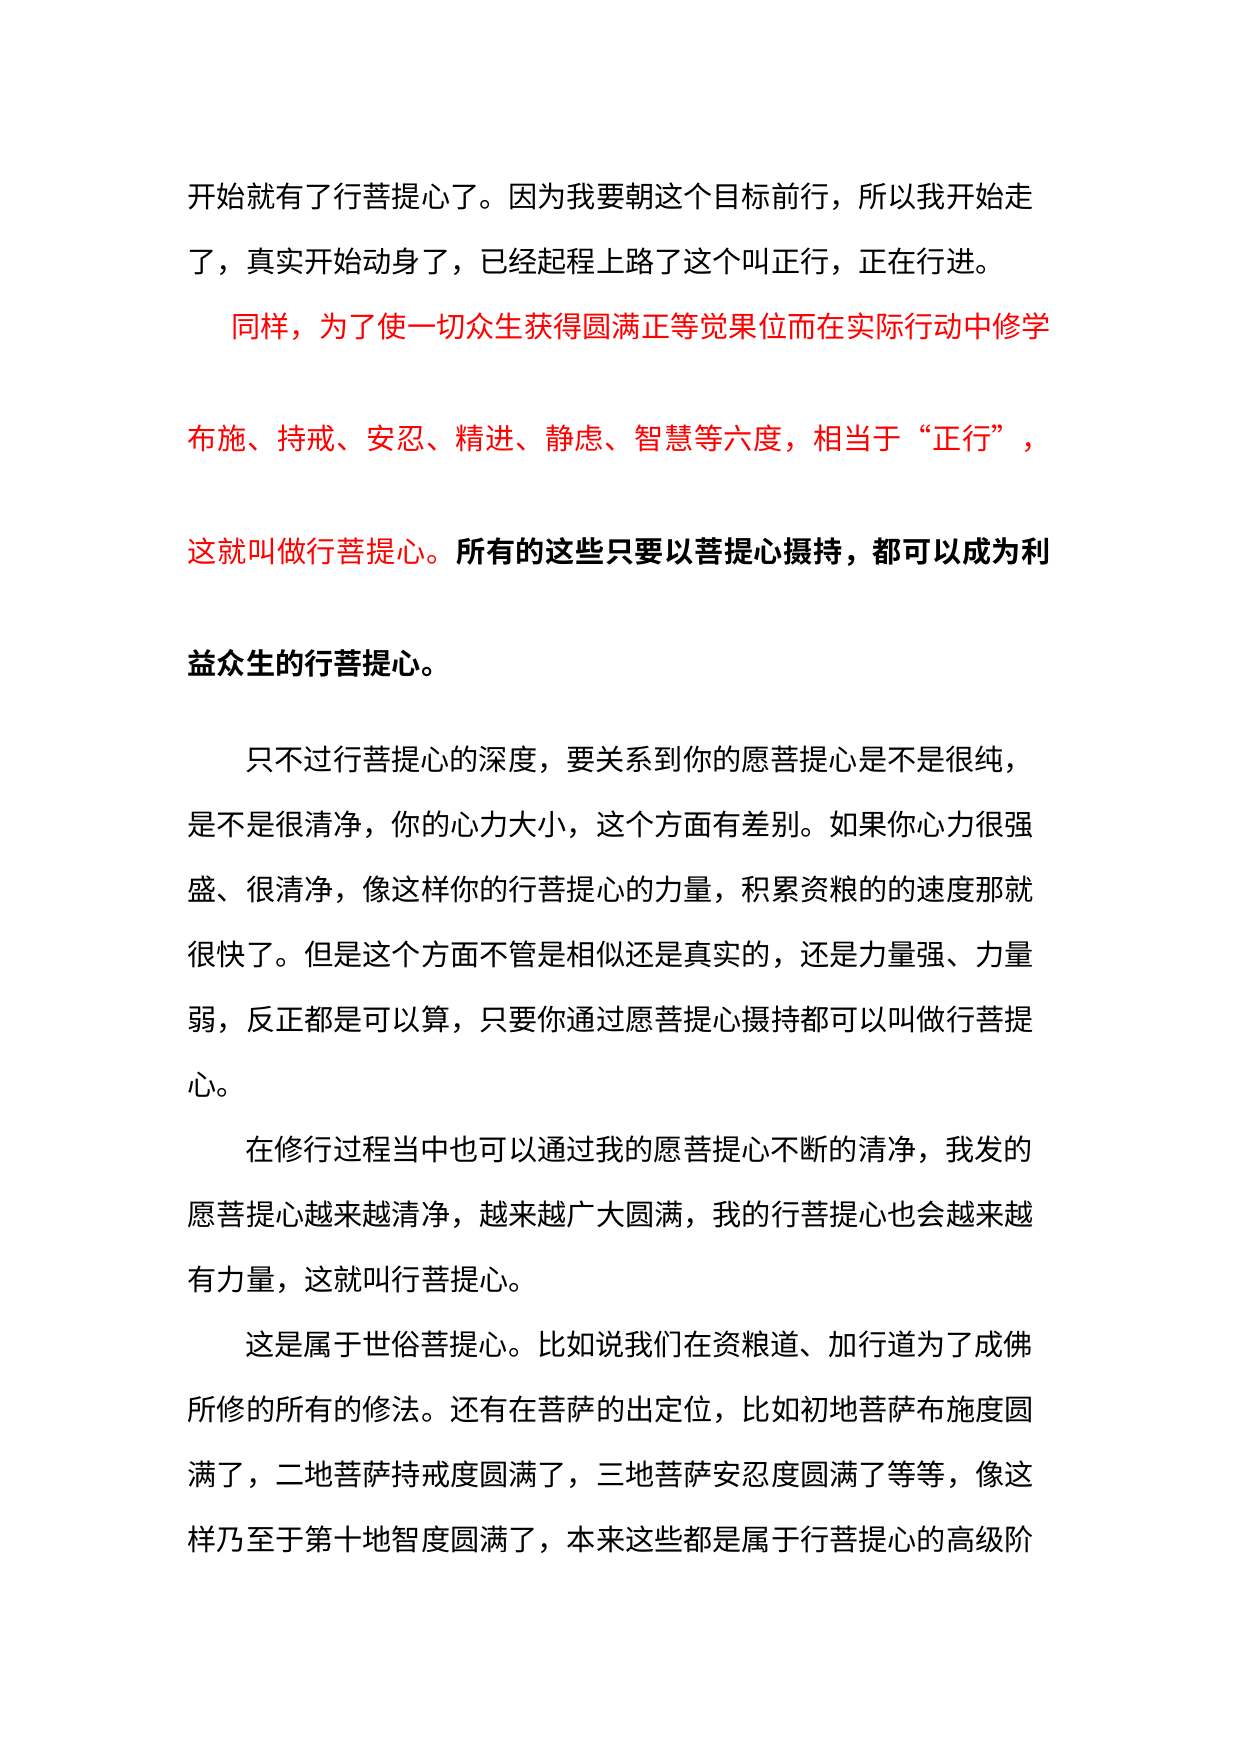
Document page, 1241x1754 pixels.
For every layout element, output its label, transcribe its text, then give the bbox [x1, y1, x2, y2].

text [187, 1310, 1053, 1570]
text 在修行过程当中也可以通过我的愿菩提心不断的清净，我发的愿菩提心越来越清净，越来越广大圆满，我的行菩提心也会越来越有力量，这就叫行菩提心。 [187, 1115, 1053, 1310]
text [187, 162, 1053, 292]
subtitle 同样，为了使一切众生获得圆满正等觉果位而在实际行动中修学布施、持戒、安忍、精进、静虑、智慧等六度，相当于“正行”，这就叫做行菩提心。所有的这些只要以菩提心摄持，都可以成为利益众生的行菩提心。 [187, 292, 1053, 694]
text 只不过行菩提心的深度，要关系到你的愿菩提心是不是很纯，是不是很清净，你的心力大小，这个方面有差别。如果你心力很强盛、很清净，像这样你的行菩提心的力量，积累资粮的的速度那就很快了。但是这个方面不管是相似还是真实的，还是力量强、力量弱，反正都是可以算，只要你通过愿菩提心摄持都可以叫做行菩提心。 [187, 725, 1053, 1115]
